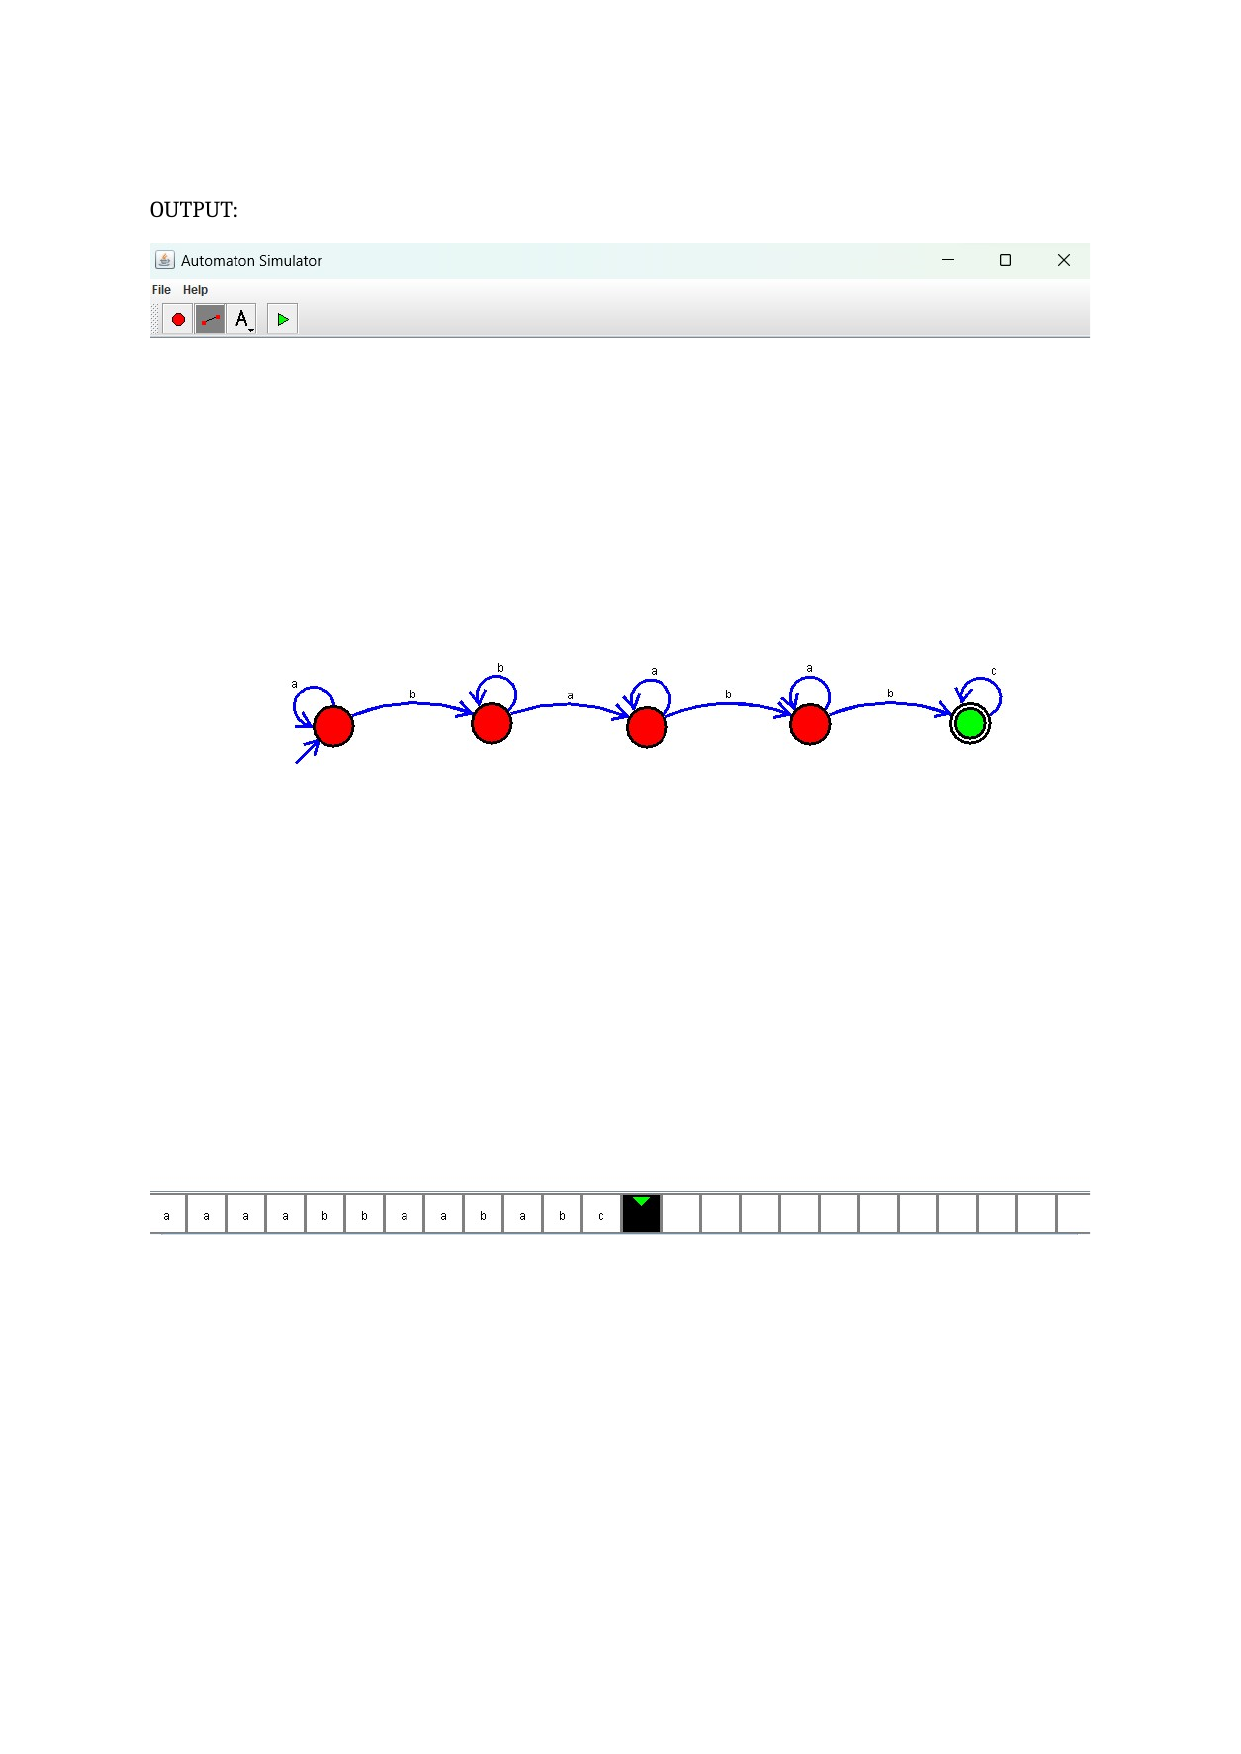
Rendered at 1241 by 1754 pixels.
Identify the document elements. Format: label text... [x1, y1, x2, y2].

text OUTPUT: [150, 197, 1090, 223]
picture [150, 243, 1091, 1235]
